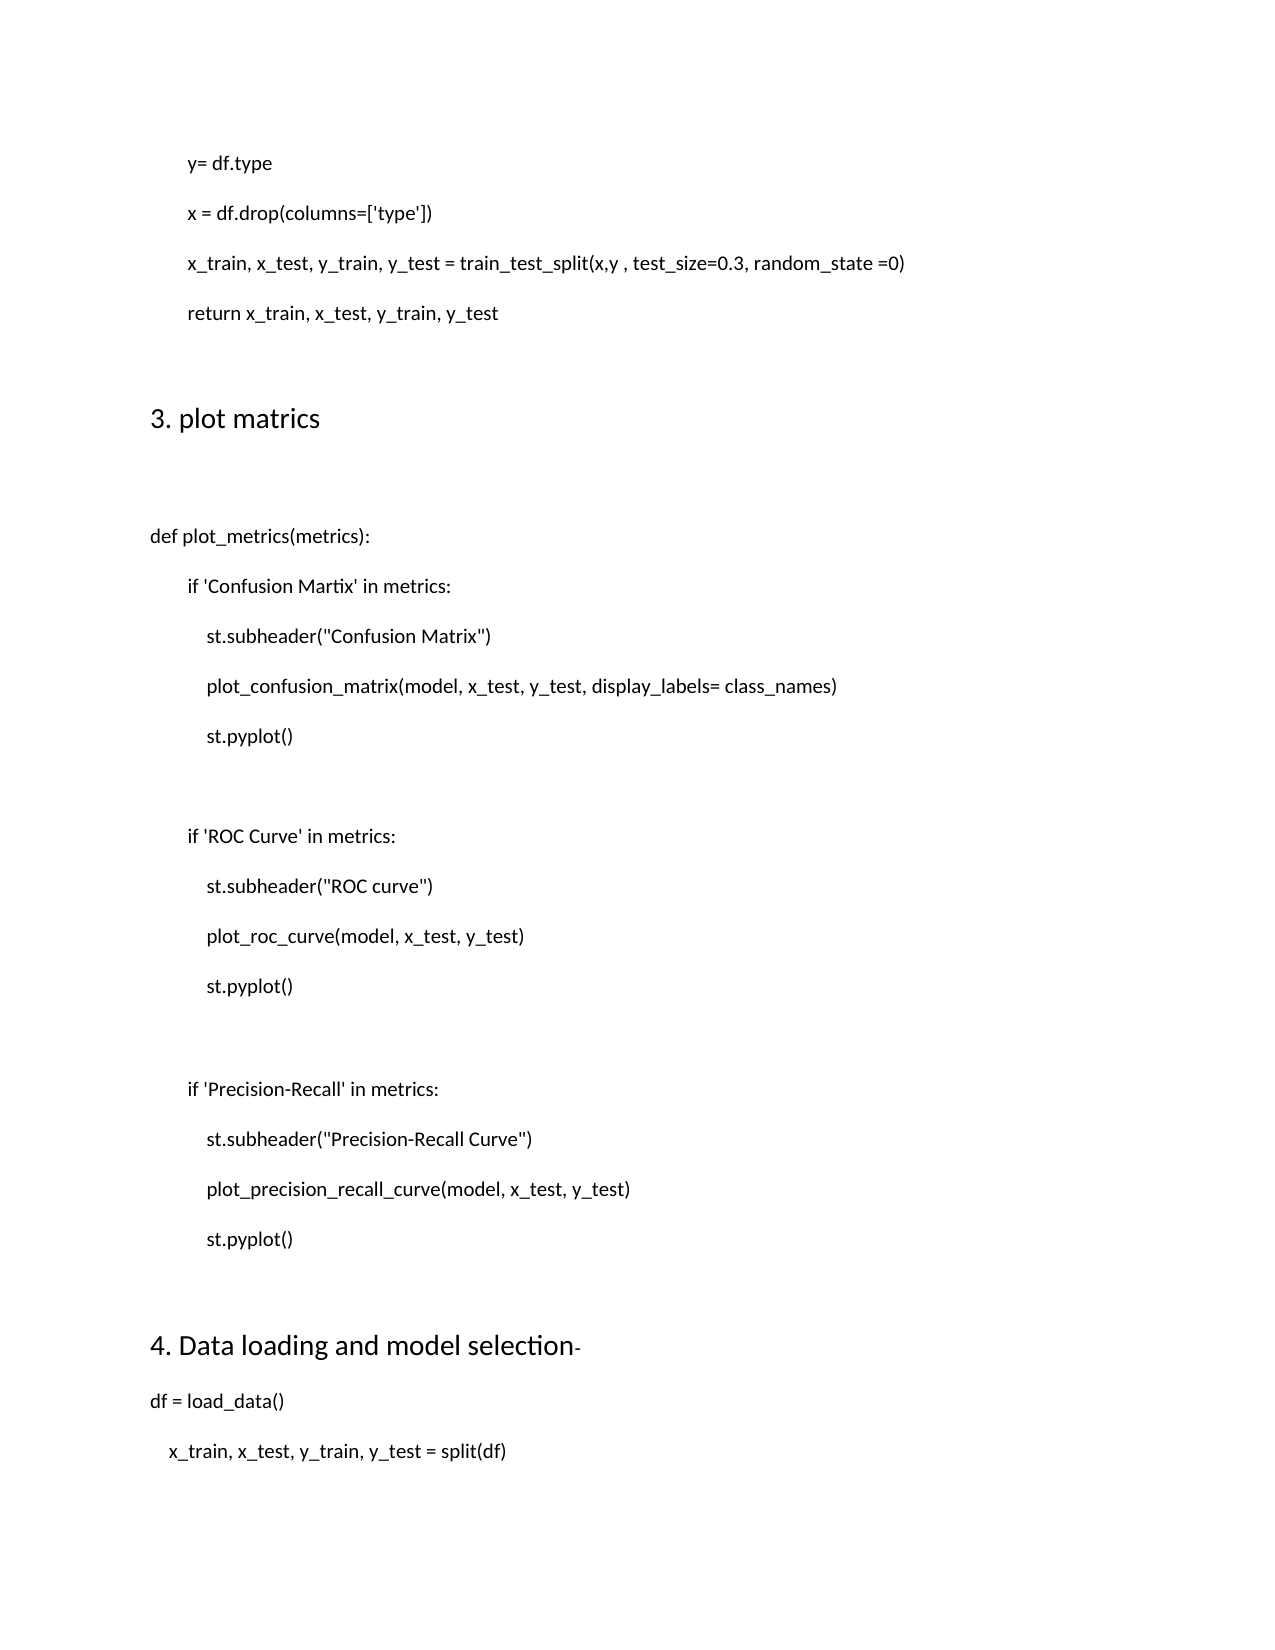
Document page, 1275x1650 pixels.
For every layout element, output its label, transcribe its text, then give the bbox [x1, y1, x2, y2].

text plot_precision_recall_curve(model, x_test, y_test) [150, 1177, 1125, 1202]
text if 'Precision-Recall' in metrics: [150, 1077, 1125, 1102]
text st.subheader("Precision-Recall Curve") [150, 1127, 1125, 1152]
text def plot_metrics(metrics): [150, 523, 1125, 549]
text y= df.type [150, 150, 1125, 175]
text plot_roc_curve(model, x_test, y_test) [150, 923, 1125, 949]
text st.pyplot() [150, 973, 1125, 999]
text st.subheader("Confusion Matrix") [150, 623, 1125, 649]
text plot_confusion_matrix(model, x_test, y_test, display_labels= class_names) [150, 673, 1125, 699]
text x_train, x_test, y_train, y_test = split(df) [150, 1438, 1125, 1464]
text x_train, x_test, y_train, y_test = train_test_split(x,y , test_size=0.3, random_state =0) [150, 250, 1125, 275]
text df = load_data() [150, 1388, 1125, 1414]
text if 'ROC Curve' in metrics: [150, 823, 1125, 849]
text st.pyplot() [150, 723, 1125, 749]
text st.pyplot() [150, 1227, 1125, 1252]
text 4. Data loading and model selection- [150, 1327, 1125, 1362]
text if 'Confusion Martix' in metrics: [150, 573, 1125, 599]
text return x_train, x_test, y_train, y_test [150, 300, 1125, 325]
text st.subheader("ROC curve") [150, 873, 1125, 899]
text 3. plot matrics [150, 400, 1125, 436]
text x = df.drop(columns=['type']) [150, 200, 1125, 225]
